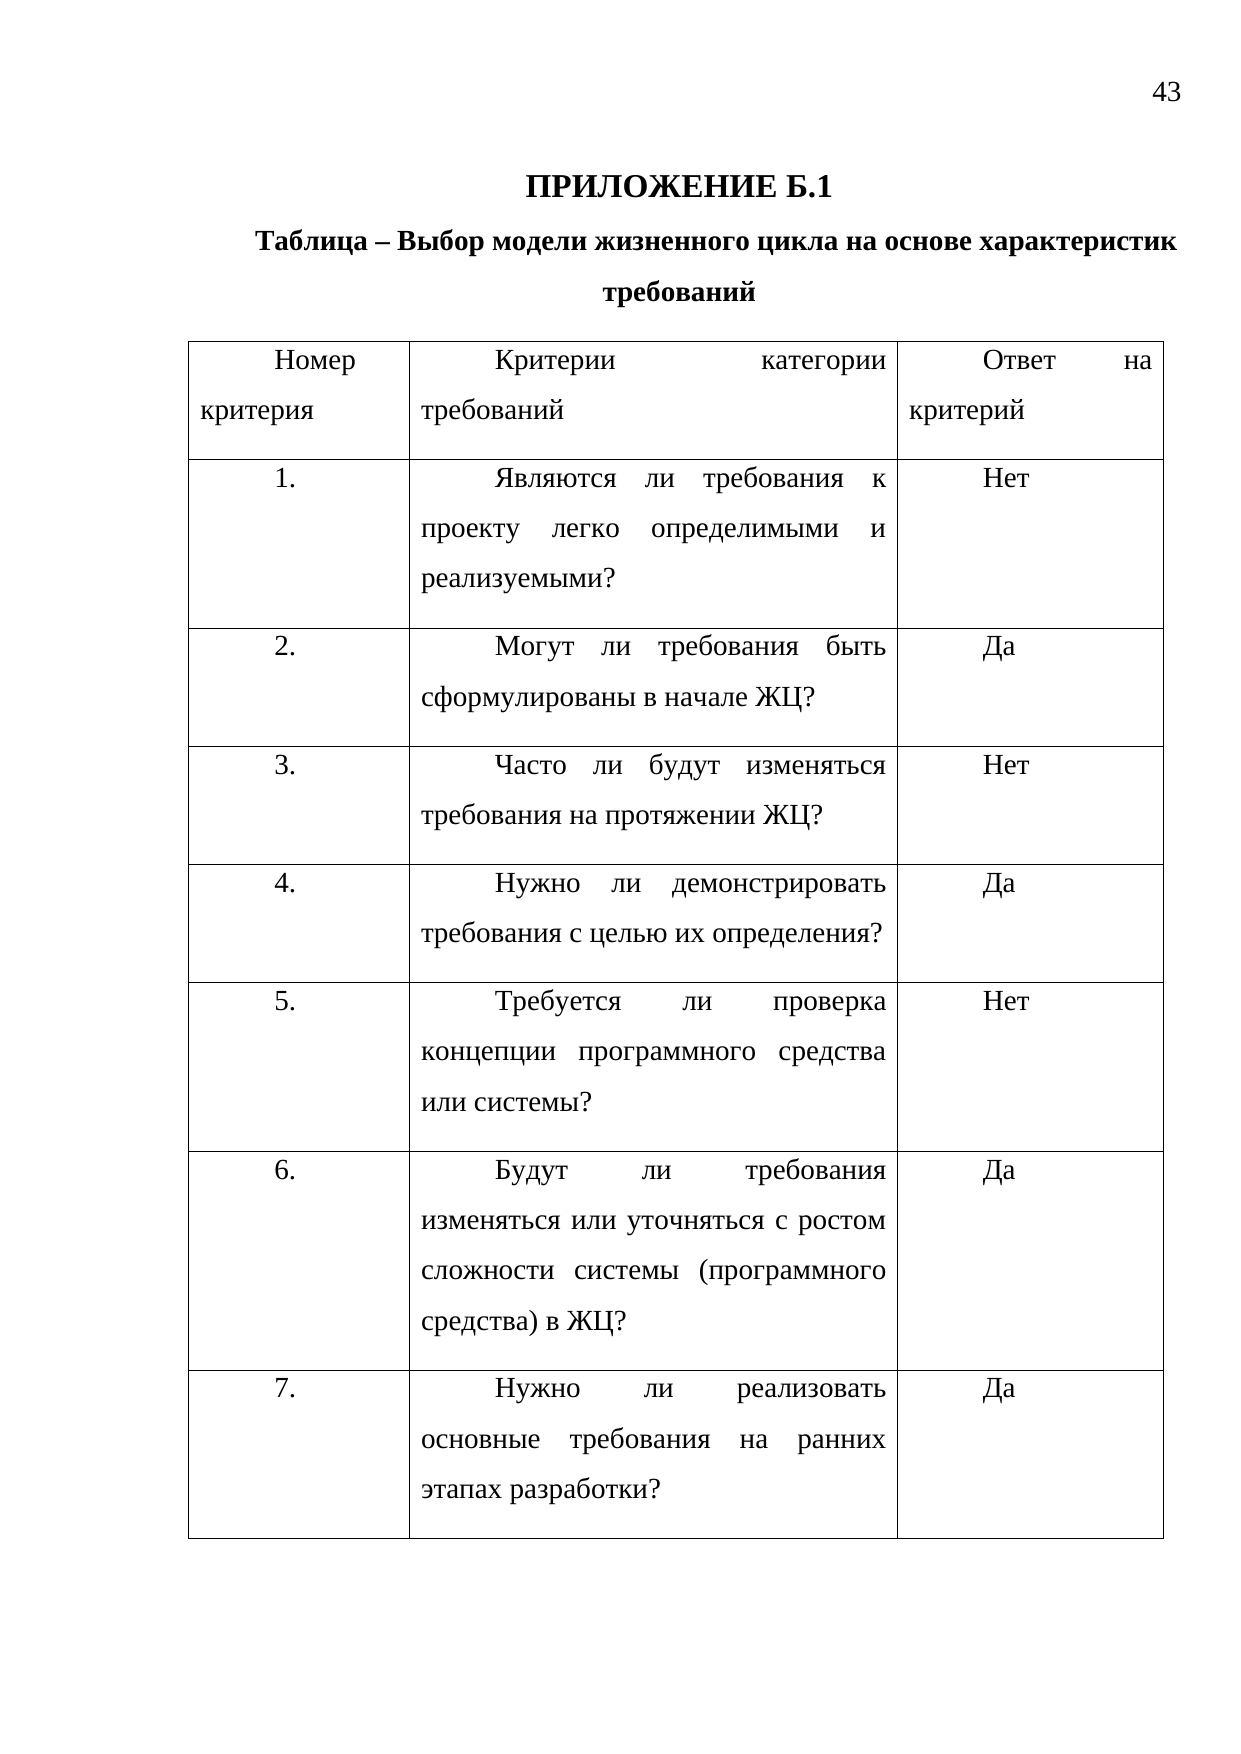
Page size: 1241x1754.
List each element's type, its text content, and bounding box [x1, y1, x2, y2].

table_cell Да [898, 1371, 1163, 1538]
table_cell Да [898, 629, 1163, 746]
table_cell 7. [189, 1371, 409, 1538]
table_cell 3. [189, 747, 409, 864]
table_cell 1. [189, 460, 409, 627]
table_cell 6. [189, 1152, 409, 1369]
table_cell 2. [189, 629, 409, 746]
text Таблица – Выбор модели жизненного цикла на основе характеристик требований [177, 223, 1181, 307]
table_cell Требуется ли проверка концепции программного средства или системы? [410, 983, 897, 1151]
table_cell Да [898, 1152, 1163, 1369]
table_cell Нет [898, 747, 1163, 864]
table_header Ответ на критерий [898, 342, 1163, 459]
table_cell Нужно ли демонстрировать требования с целью их определения? [410, 865, 897, 982]
subtitle ПРИЛОЖЕНИЕ Б.1 [177, 166, 1181, 204]
table_cell Нет [898, 460, 1163, 627]
table_cell Могут ли требования быть сформулированы в начале ЖЦ? [410, 629, 897, 746]
table_cell Нужно ли реализовать основные требования на ранних этапах разработки? [410, 1371, 897, 1538]
table_cell Часто ли будут изменяться требования на протяжении ЖЦ? [410, 747, 897, 864]
table_cell Будут ли требования изменяться или уточняться с ростом сложности системы (программного средства) в ЖЦ? [410, 1152, 897, 1369]
table_cell Нет [898, 983, 1163, 1151]
table_header Номер критерия [189, 342, 409, 459]
table_cell 4. [189, 865, 409, 982]
table_header Критерии категории требований [410, 342, 897, 459]
table_cell 5. [189, 983, 409, 1151]
table_cell Да [898, 865, 1163, 982]
table_cell Являются ли требования к проекту легко определимыми и реализуемыми? [410, 460, 897, 627]
